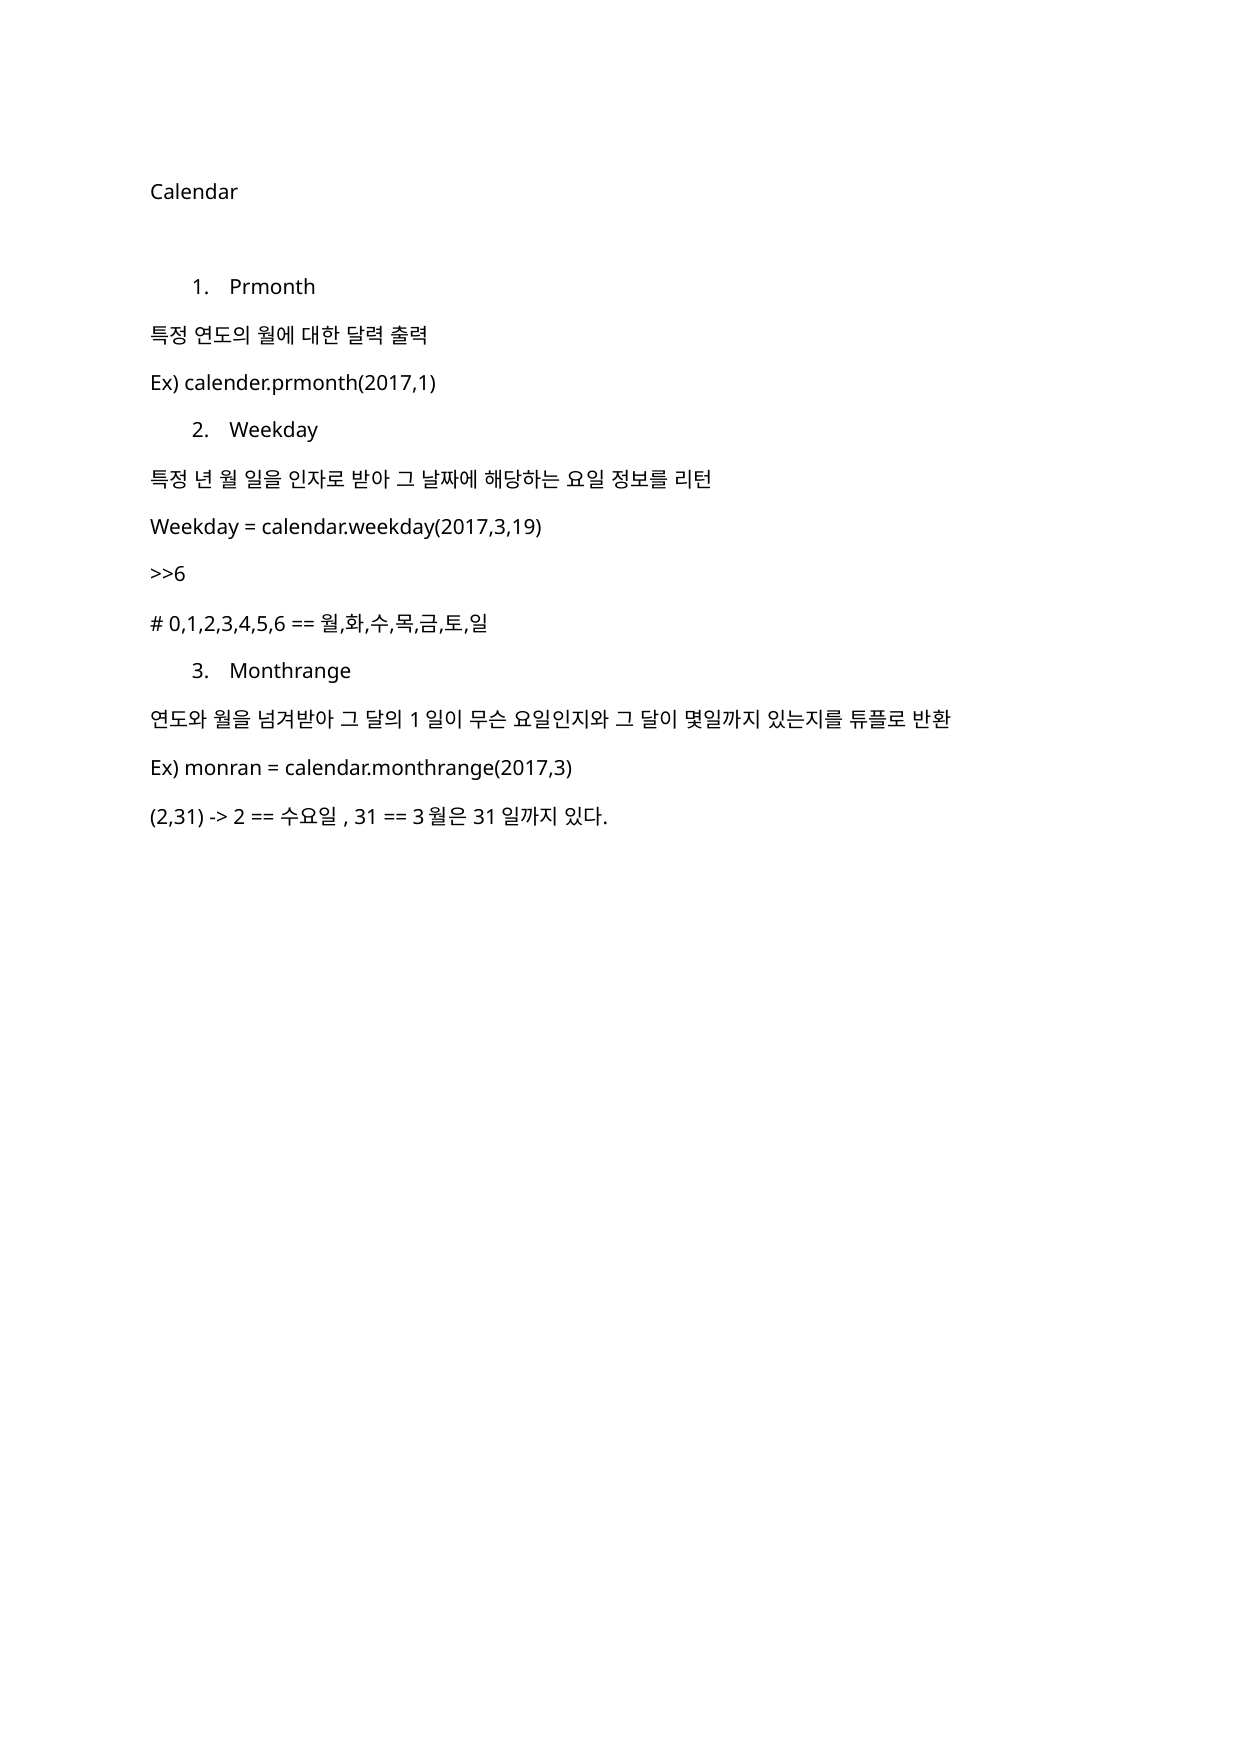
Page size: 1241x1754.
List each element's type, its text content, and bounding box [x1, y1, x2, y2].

text 특정 연도의 월에 대한 달력 출력 [150, 319, 1090, 349]
text Weekday = calendar.weekday(2017,3,19) [150, 512, 1090, 541]
list Prmonth [192, 272, 1090, 300]
text Ex) monran = calendar.monthrange(2017,3) [150, 753, 1090, 781]
text (2,31) -> 2 == 수요일 , 31 == 3월은 31일까지 있다. [150, 800, 1090, 830]
text # 0,1,2,3,4,5,6 == 월,화,수,목,금,토,일 [150, 607, 1090, 637]
list Weekday [192, 416, 1090, 444]
text Calendar [150, 177, 1090, 206]
list Monthrange [192, 656, 1090, 684]
text >>6 [150, 559, 1090, 588]
text Ex) calender.prmonth(2017,1) [150, 368, 1090, 397]
text 연도와 월을 넘겨받아 그 달의 1일이 무슨 요일인지와 그 달이 몇일까지 있는지를 튜플로 반환 [150, 703, 1090, 734]
text 특정 년 월 일을 인자로 받아 그 날짜에 해당하는 요일 정보를 리턴 [150, 463, 1090, 493]
